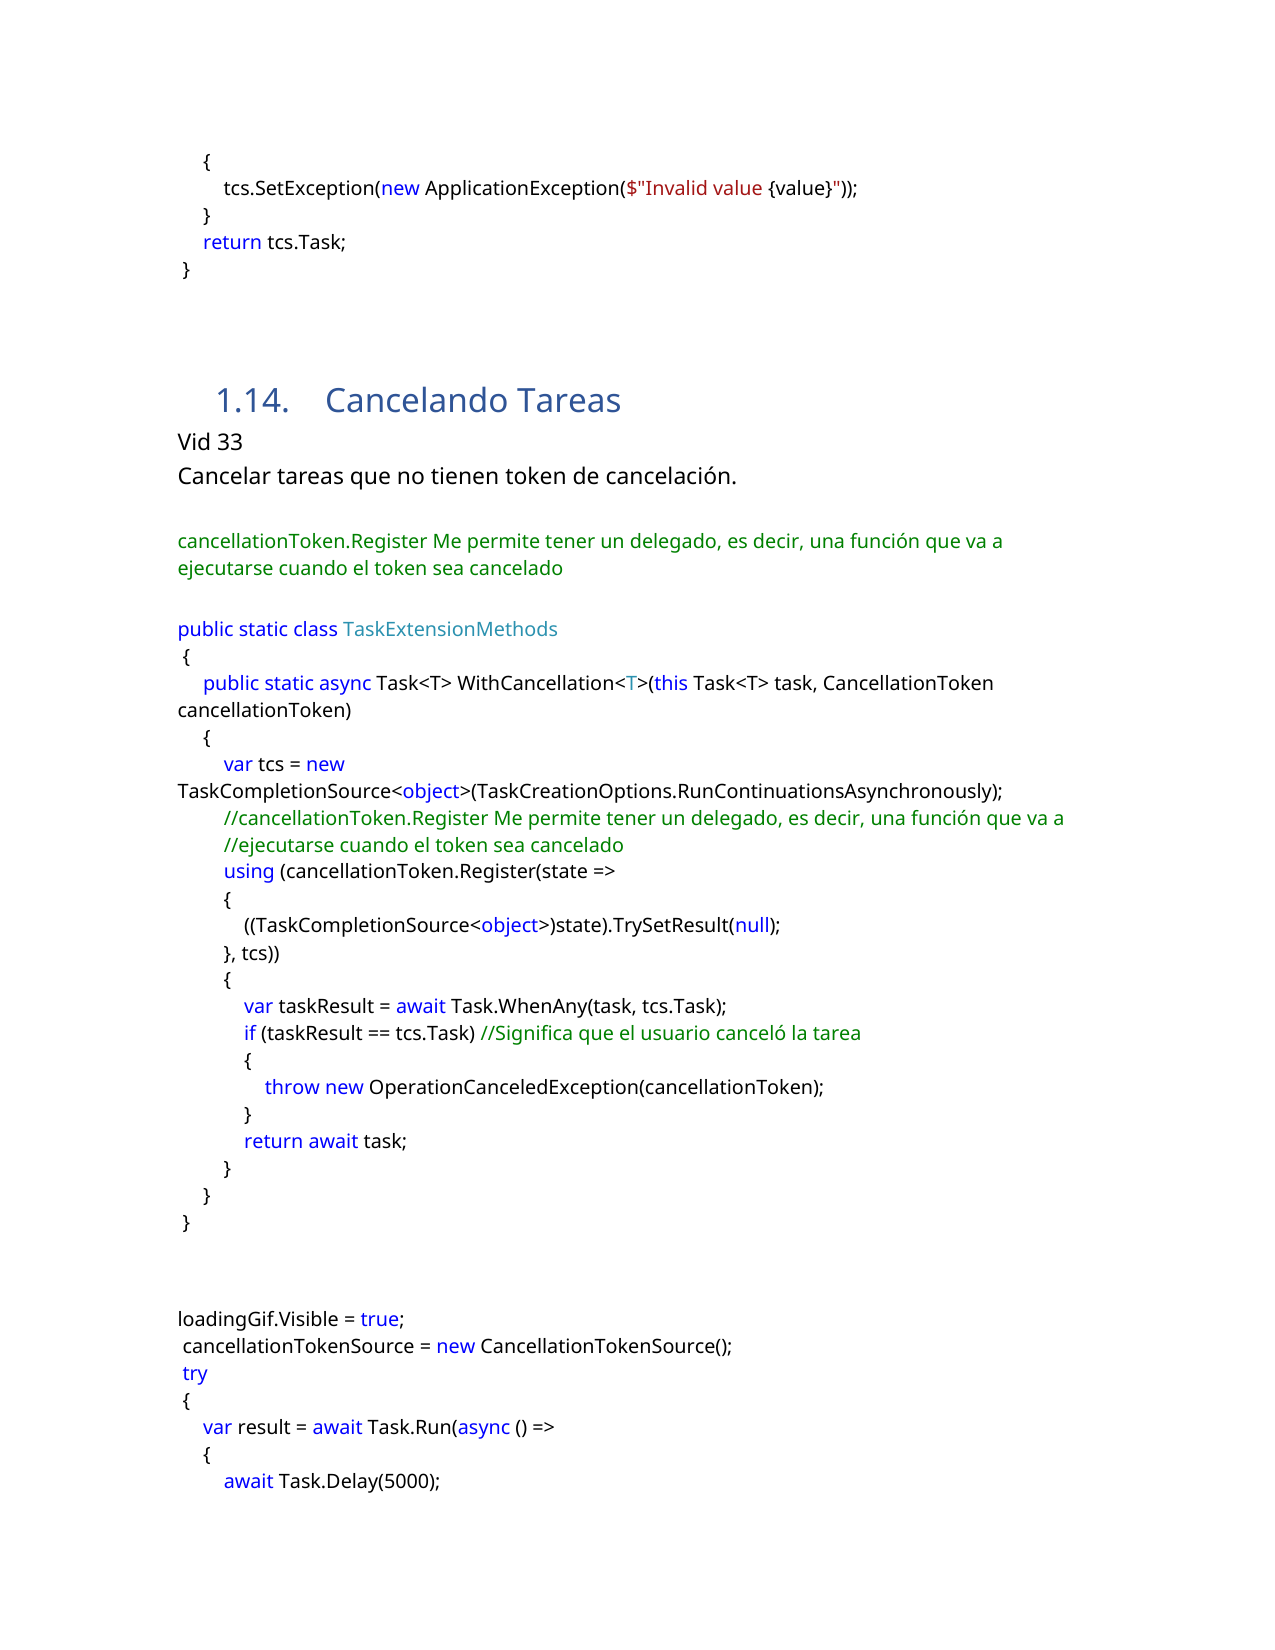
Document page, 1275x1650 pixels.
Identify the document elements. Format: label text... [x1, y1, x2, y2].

text { [177, 1440, 1098, 1467]
text loadingGif.Visible = true; [177, 1305, 1098, 1332]
text } [177, 202, 1098, 228]
text var taskResult = await Task.WhenAny(task, tcs.Task); [177, 993, 1098, 1020]
text } [177, 1154, 1098, 1182]
text return await task; [177, 1128, 1098, 1154]
text var tcs = new TaskCompletionSource<object>(TaskCreationOptions.RunContinuationsAsynchronously); [177, 750, 1098, 804]
text } [177, 1101, 1098, 1128]
subtitle Cancelando Tareas [215, 377, 1098, 422]
text ((TaskCompletionSource<object>)state).TrySetResult(null); [177, 912, 1098, 939]
text var result = await Task.Run(async () => [177, 1413, 1098, 1440]
text { [177, 723, 1098, 750]
text //ejecutarse cuando el token sea cancelado [177, 831, 1098, 858]
text tcs.SetException(new ApplicationException($"Invalid value {value}")); [177, 174, 1098, 202]
text { [177, 1386, 1098, 1413]
text Cancelar tareas que no tienen token de cancelación. [177, 460, 1098, 491]
text public static class TaskExtensionMethods [177, 615, 1098, 642]
text { [177, 885, 1098, 912]
text using (cancellationToken.Register(state => [177, 858, 1098, 885]
text //cancellationToken.Register Me permite tener un delegado, es decir, una función que va a [177, 804, 1098, 831]
text } [177, 1208, 1098, 1236]
text }, tcs)) [177, 939, 1098, 966]
text Vid 33 [177, 426, 1098, 457]
text { [177, 966, 1098, 993]
text if (taskResult == tcs.Task) //Significa que el usuario canceló la tarea [177, 1020, 1098, 1047]
text try [177, 1359, 1098, 1386]
text } [177, 1182, 1098, 1208]
text await Task.Delay(5000); [177, 1467, 1098, 1494]
text cancellationTokenSource = new CancellationTokenSource(); [177, 1332, 1098, 1359]
text { [177, 642, 1098, 669]
text { [177, 148, 1098, 174]
text throw new OperationCanceledException(cancellationToken); [177, 1074, 1098, 1101]
text } [177, 256, 1098, 282]
text cancellationToken.Register Me permite tener un delegado, es decir, una función que va a ejecutarse cuando el token sea cancelado [177, 527, 1098, 581]
text { [177, 1047, 1098, 1074]
text public static async Task<T> WithCancellation<T>(this Task<T> task, CancellationToken cancellationToken) [177, 669, 1098, 723]
text return tcs.Task; [177, 228, 1098, 256]
